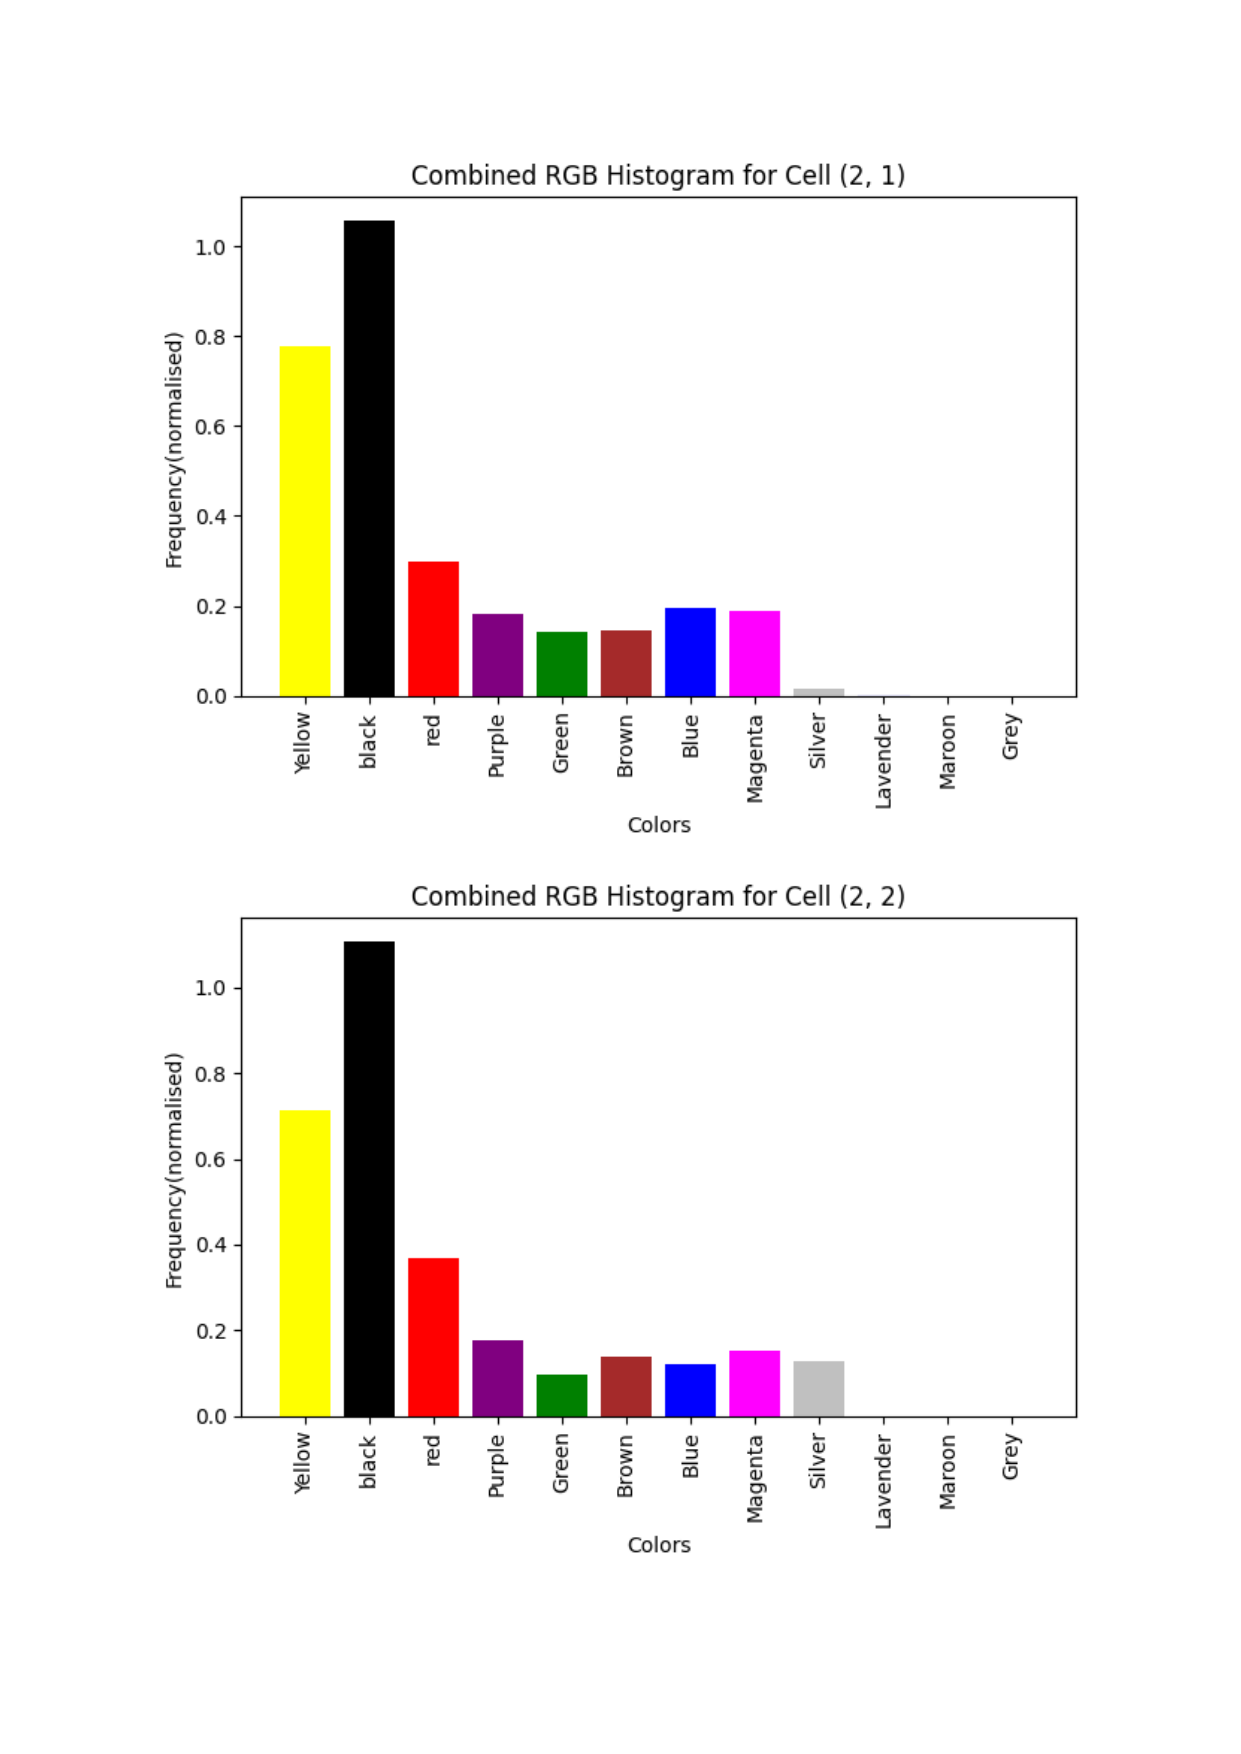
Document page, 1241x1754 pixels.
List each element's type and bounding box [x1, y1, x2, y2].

picture [150, 870, 1091, 1572]
picture [150, 150, 1091, 852]
